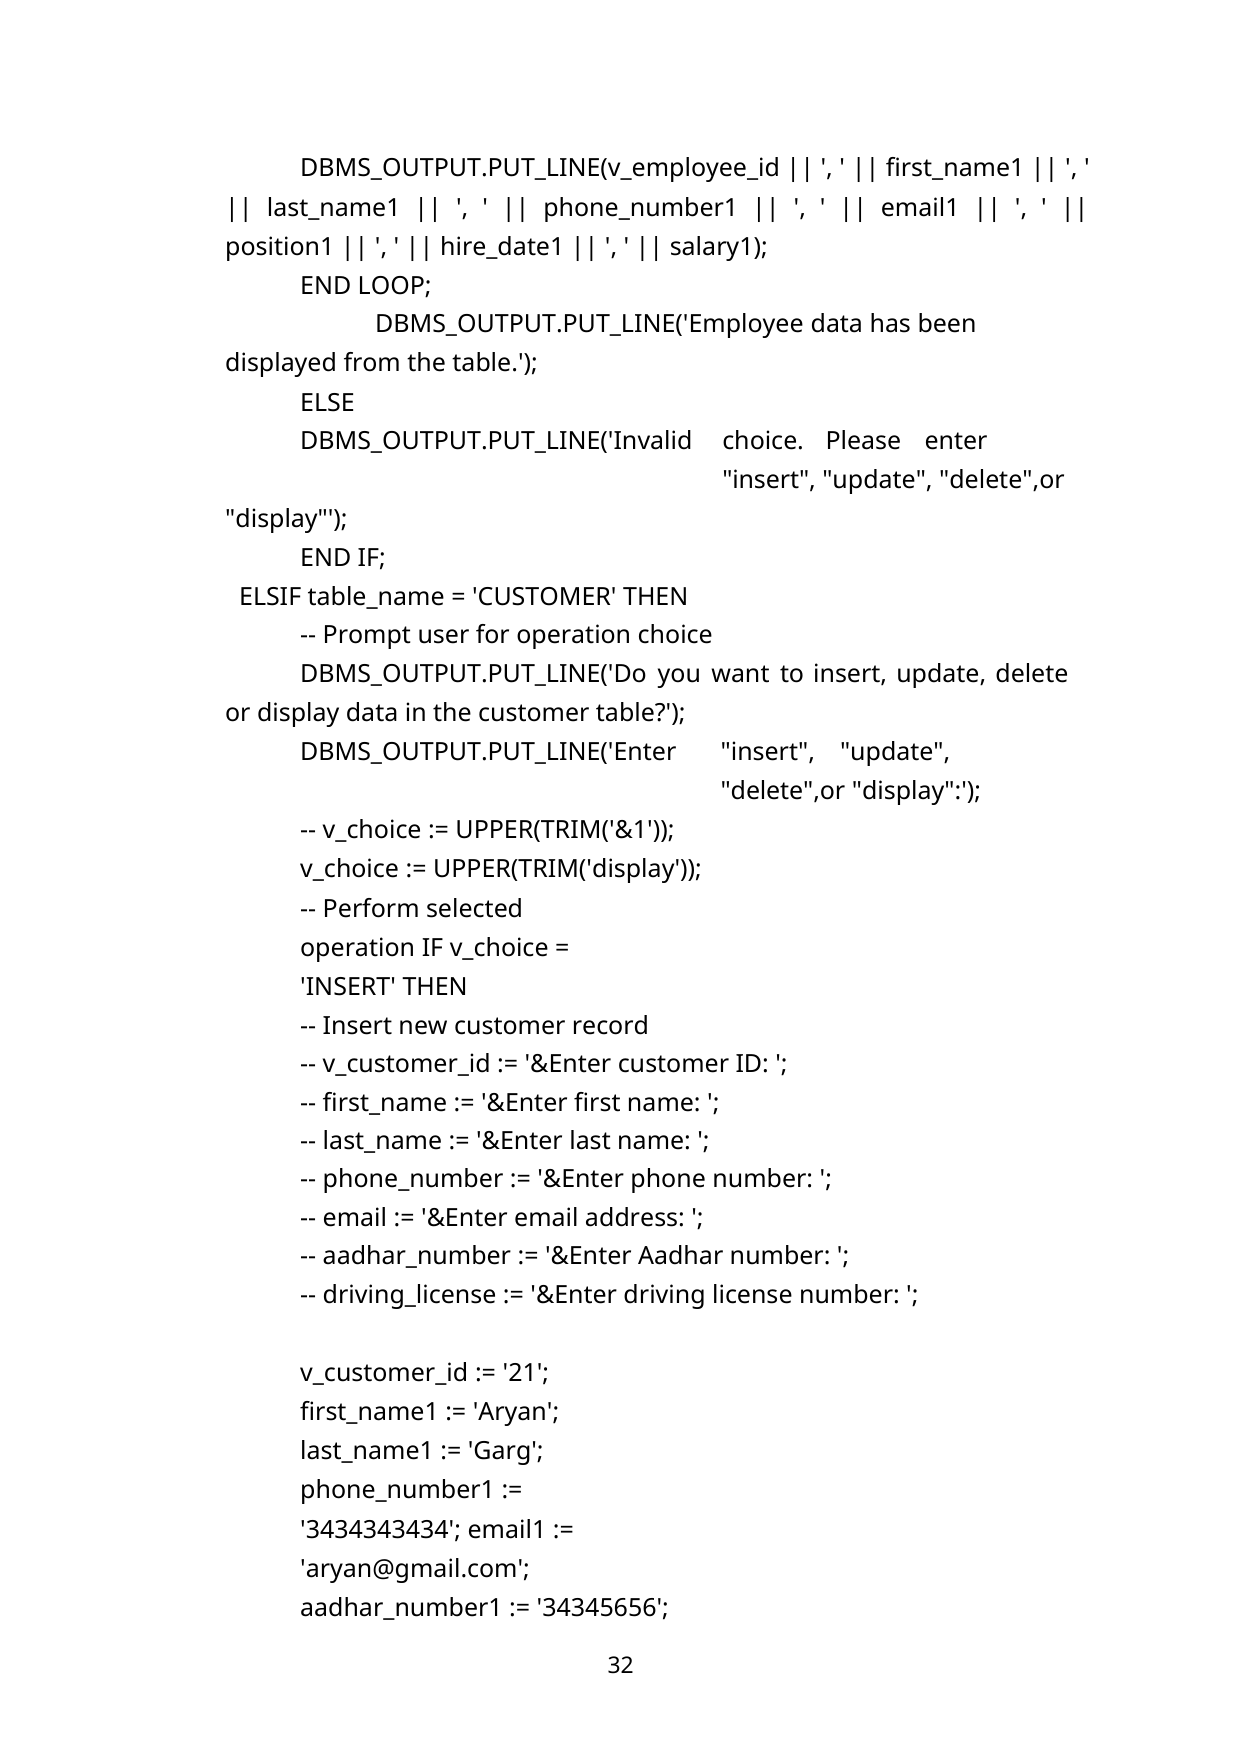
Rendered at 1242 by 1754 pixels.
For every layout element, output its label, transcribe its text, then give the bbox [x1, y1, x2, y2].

text -- email := '&Enter email address: '; [300, 1199, 1106, 1234]
text -- Perform selected operation IF v_choice = 'INSERT' THEN [300, 890, 644, 1003]
text END LOOP; [300, 267, 1106, 302]
text -- Prompt user for operation choice [300, 617, 1106, 651]
text -- first_name := '&Enter first name: '; [300, 1084, 1106, 1118]
text DBMS_OUTPUT.PUT_LINE('Enter "insert", "update", "delete",or "display":'); [225, 733, 1090, 807]
text -- driving_license := '&Enter driving license number: '; [300, 1276, 1106, 1310]
text END IF; [300, 540, 1106, 574]
text -- Insert new customer record [300, 1008, 1106, 1042]
text -- v_customer_id := '&Enter customer ID: '; [300, 1046, 1106, 1080]
text DBMS_OUTPUT.PUT_LINE(v_employee_id || ', ' || first_name1 || ', ' || last_name1 || ', ' || phone_number1 || ', ' || email1 || ', ' || position1 || ', ' || hire_date1 || ', ' || salary1); [225, 150, 1090, 262]
text -- v_choice := UPPER(TRIM('&1')); v_choice := UPPER(TRIM('display')); [300, 812, 709, 885]
text -- aadhar_number := '&Enter Aadhar number: '; [300, 1238, 1106, 1272]
text DBMS_OUTPUT.PUT_LINE('Do you want to insert, update, delete or display data in the customer table?'); [225, 655, 1089, 728]
text DBMS_OUTPUT.PUT_LINE('Employee data has been displayed from the table.'); [225, 306, 1090, 379]
text DBMS_OUTPUT.PUT_LINE('Invalid choice. Please enter "insert", "update", "delete",or "display"'); [225, 422, 1090, 535]
text ELSE [300, 384, 1106, 418]
text -- last_name := '&Enter last name: '; [300, 1123, 1106, 1157]
text -- phone_number := '&Enter phone number: '; [300, 1161, 1106, 1195]
text ELSIF table_name = 'CUSTOMER' THEN [239, 578, 1106, 612]
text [300, 1354, 673, 1624]
